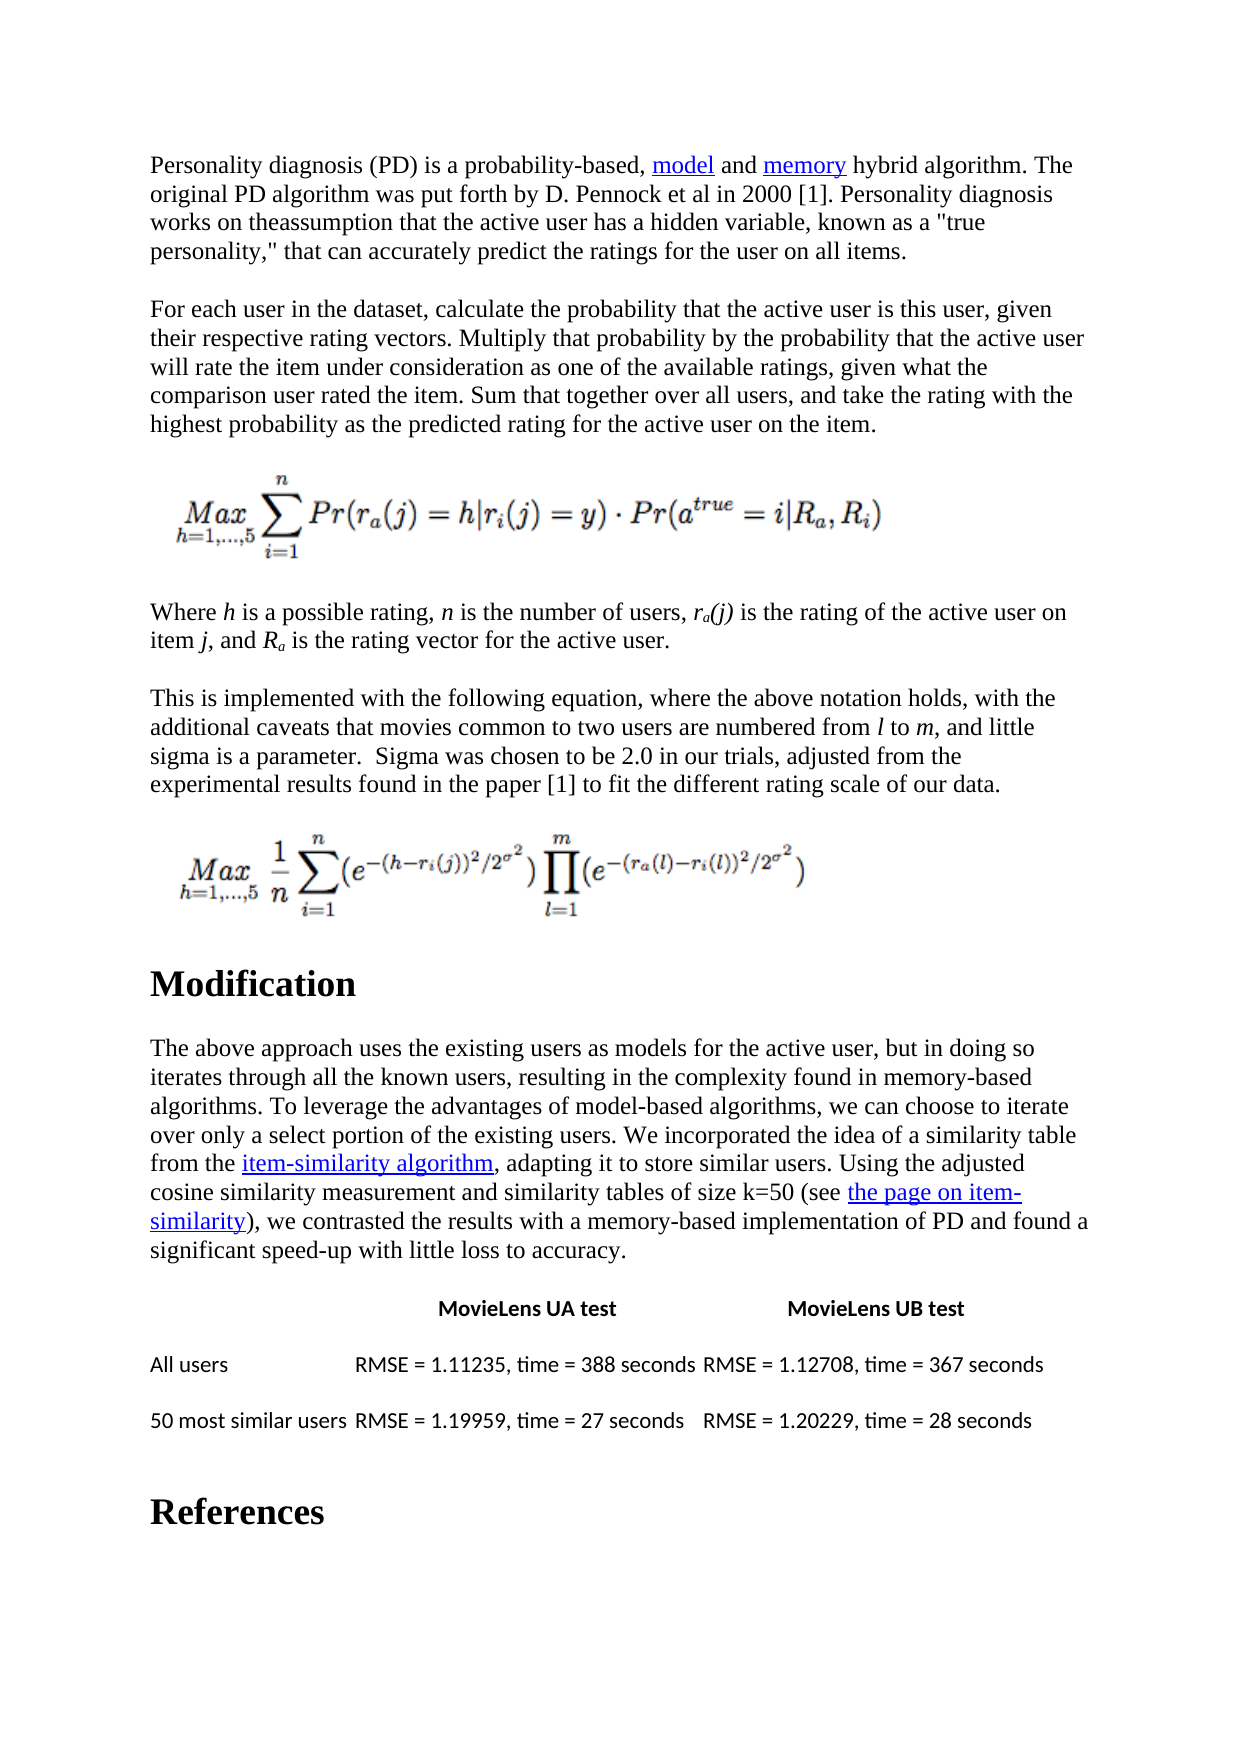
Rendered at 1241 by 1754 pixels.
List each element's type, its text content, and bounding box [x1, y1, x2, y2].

text Personality diagnosis (PD) is a probability-based, model and memory hybrid algorithm. The original PD algorithm was put forth by D. Pennock et al in 2000 [1]. Personality diagnosis works on theassumption that the active user has a hidden variable, known as a "true personality," that can accurately predict the ratings for the user on all items. [150, 583, 1090, 698]
subtitle Basic Algorithm [150, 511, 1090, 554]
subtitle Personality Diagnosis [150, 424, 1090, 482]
text This is implemented with the following equation, where the above notation holds, with the additional caveats that movies common to two users are numbered from l to m, and little sigma is a parameter. Sigma was chosen to be 2.0 in our trials, adjusted from the experimental results found in the paper [1] to fit the different rating scale of our data. [150, 1117, 1090, 1232]
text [150, 1467, 1090, 1582]
text [1] M.Deshpande and G. Karypis. Item-based top-n recommendation algorithms. ACM Trans. Inf. Syst., 22(1):143-177, 2004. [150, 222, 1090, 280]
text Where h is a possible rating, n is the number of users, ra(j) is the rating of the active user on item j, and Ra is the rating vector for the active user. [150, 1030, 1090, 1087]
subtitle References [150, 150, 1090, 193]
text For each user in the dataset, calculate the probability that the active user is this user, given their respective rating vectors. Multiply that probability by the probability that the active user will rate the item under consideration as one of the available ratings, given what the comparison user rated the item. Sum that together over all users, and take the rating with the highest probability as the predicted rating for the active user on the item. [150, 727, 1090, 871]
picture [150, 1260, 840, 1366]
subtitle Modification [150, 1394, 1090, 1438]
text [2] B.M. Sarwar, G. Karypis, J.A. Konstan, and J. Reidl. Item-based collaborative filtering recommendation algorithms. In Proceedings of the 10th International World Wide Web Conference, pages 285-295, 2001. [150, 309, 1090, 395]
picture [150, 900, 895, 1001]
